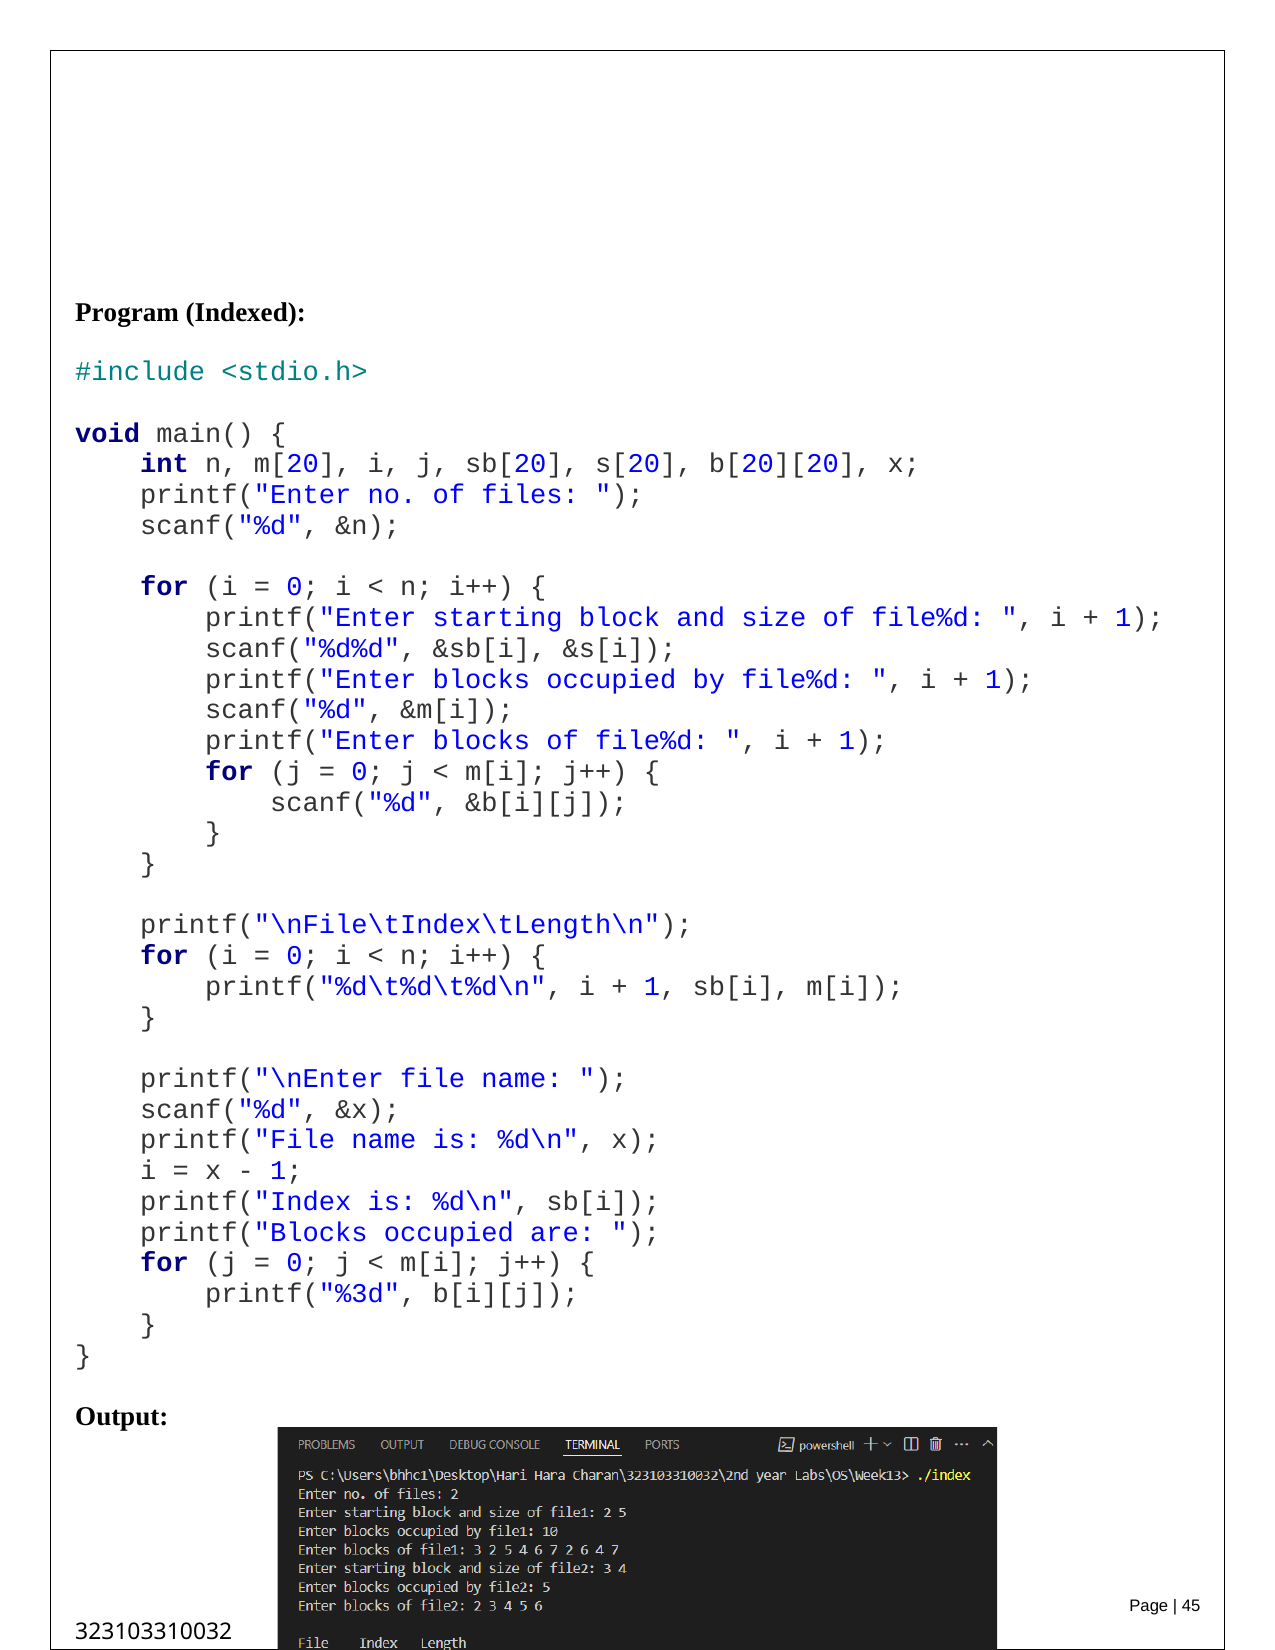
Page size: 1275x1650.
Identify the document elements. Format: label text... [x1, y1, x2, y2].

text printf("\nFile\tIndex\tLength\n"); [75, 911, 1200, 942]
text printf("File name is: %d\n", x); [75, 1126, 1200, 1157]
text } [75, 819, 1200, 850]
text printf("\nEnter file name: "); [75, 1065, 1200, 1096]
text scanf("%d", &b[i][j]); [75, 788, 1200, 819]
text scanf("%d", &n); [75, 512, 1200, 542]
text printf("%d\t%d\t%d\n", i + 1, sb[i], m[i]); [75, 973, 1200, 1003]
text printf("Enter blocks of file%d: ", i + 1); [75, 727, 1200, 758]
text } [75, 1341, 1200, 1372]
text for (i = 0; i < n; i++) { [75, 942, 1200, 973]
text for (j = 0; j < m[i]; j++) { [75, 1249, 1200, 1280]
text printf("Enter no. of files: "); [75, 481, 1200, 512]
text scanf("%d%d", &sb[i], &s[i]); [75, 635, 1200, 665]
text printf("Blocks occupied are: "); [75, 1218, 1200, 1249]
text printf("Enter blocks occupied by file%d: ", i + 1); [75, 665, 1200, 696]
text } [75, 1311, 1200, 1341]
picture [277, 1427, 998, 1650]
text printf("Enter starting block and size of file%d: ", i + 1); [75, 604, 1200, 635]
text scanf("%d", &m[i]); [75, 696, 1200, 727]
text printf("Index is: %d\n", sb[i]); [75, 1188, 1200, 1218]
text printf("%3d", b[i][j]); [75, 1280, 1200, 1311]
text scanf("%d", &x); [75, 1096, 1200, 1126]
text void main() { [75, 419, 1200, 450]
text Output: [75, 1400, 1200, 1431]
text } [75, 850, 1200, 881]
text #include <stdio.h> [75, 358, 1200, 389]
text Program (Indexed): [75, 296, 1200, 327]
text int n, m[20], i, j, sb[20], s[20], b[20][20], x; [75, 450, 1200, 481]
text i = x - 1; [75, 1157, 1200, 1188]
text for (j = 0; j < m[i]; j++) { [75, 758, 1200, 788]
text } [75, 1003, 1200, 1034]
text for (i = 0; i < n; i++) { [75, 573, 1200, 604]
